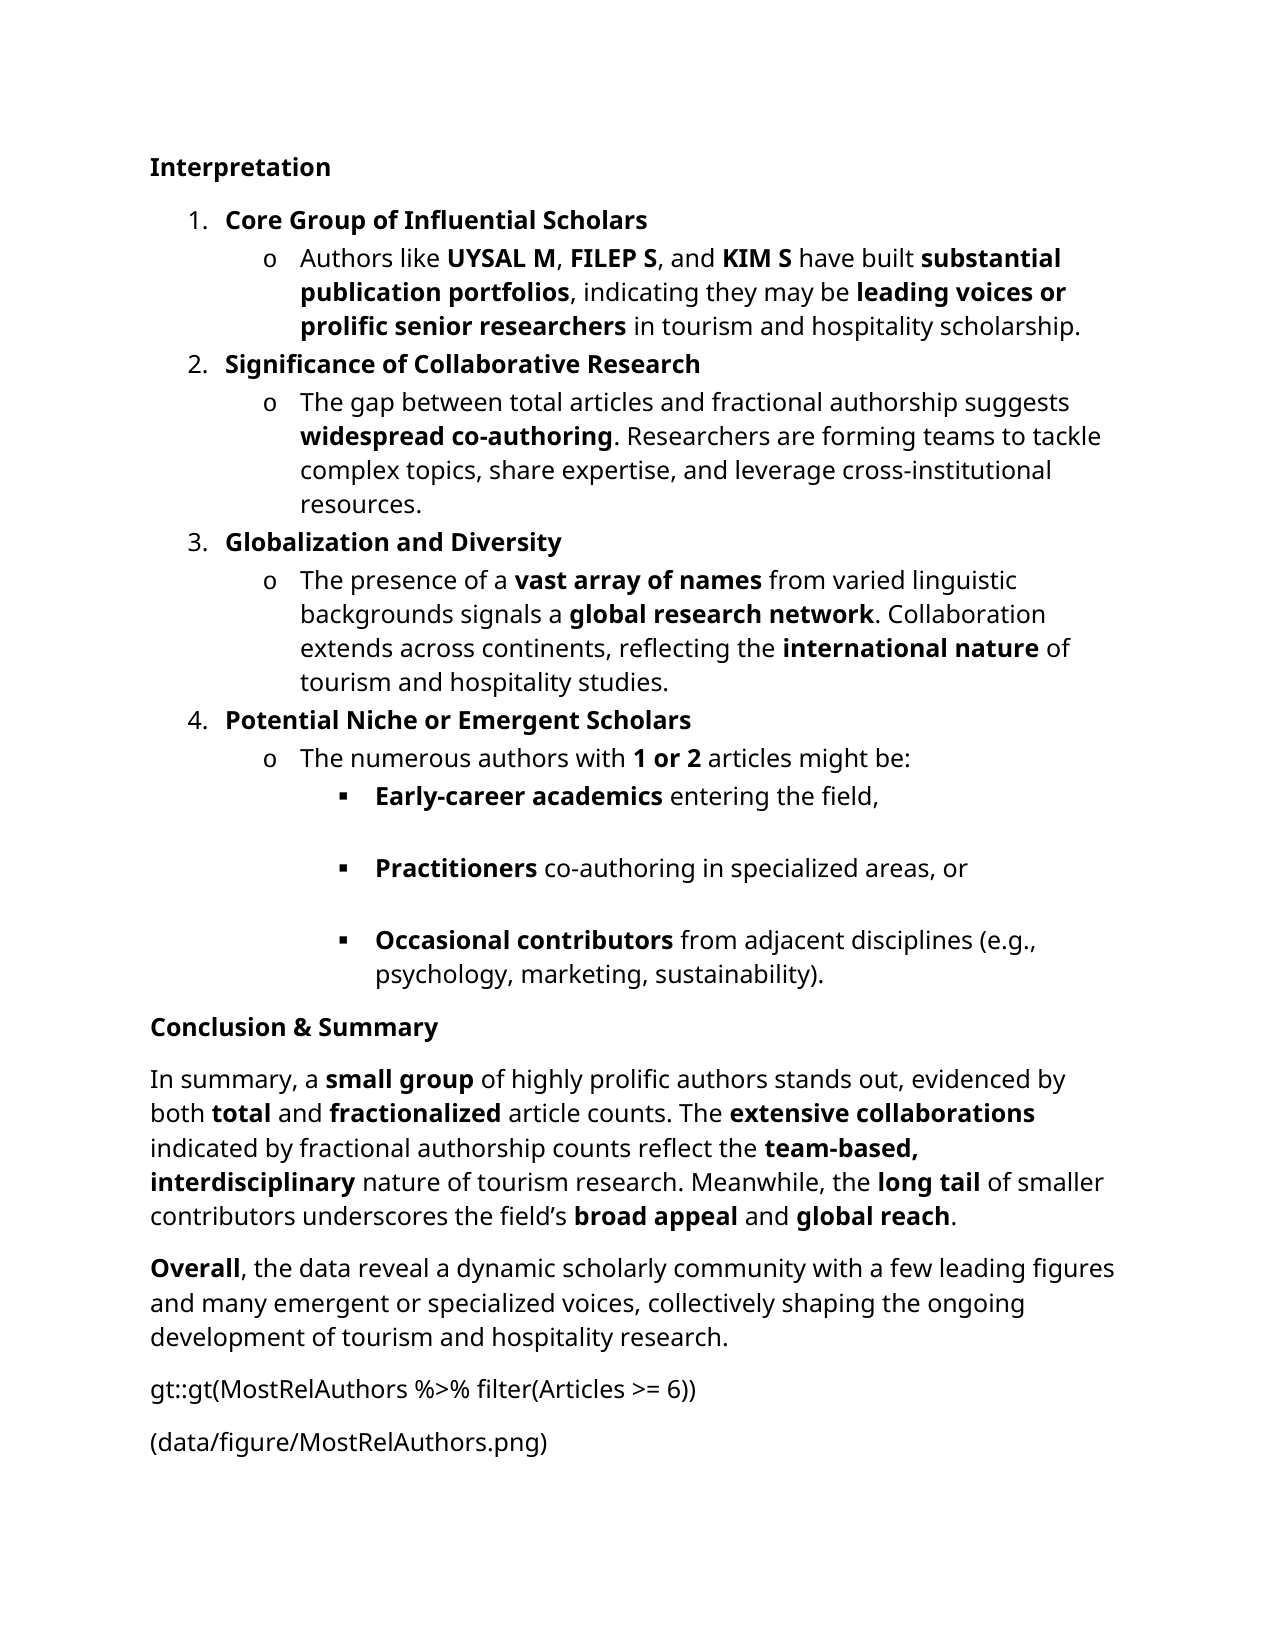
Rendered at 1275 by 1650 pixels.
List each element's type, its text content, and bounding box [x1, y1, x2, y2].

list Authors like UYSAL M, FILEP S, and KIM S have built substantial publication portfolios, indicating they may be leading voices or prolific senior researchers in tourism and hospitality scholarship. [262, 241, 1125, 343]
list The gap between total articles and fractional authorship suggests widespread co-authoring. Researchers are forming teams to tackle complex topics, share expertise, and leverage cross-institutional resources. [262, 384, 1125, 521]
text Interpretation [150, 150, 1125, 184]
list Early-career academics entering the field, [337, 779, 1125, 847]
list The numerous authors with 1 or 2 articles might be: [262, 741, 1125, 775]
list Significance of Collaborative Research [187, 347, 1125, 381]
list Potential Niche or Emergent Scholars [187, 703, 1125, 737]
list The presence of a vast array of names from varied linguistic backgrounds signals a global research network. Collaboration extends across continents, reflecting the international nature of tourism and hospitality studies. [262, 563, 1125, 699]
text Conclusion & Summary [150, 1009, 1125, 1043]
text gt::gt(MostRelAuthors %>% filter(Articles >= 6)) [150, 1372, 1125, 1406]
list Core Group of Influential Scholars [187, 203, 1125, 237]
text Overall, the data reveal a dynamic scholarly community with a few leading figures and many emergent or specialized voices, collectively shaping the ongoing development of tourism and hospitality research. [150, 1251, 1125, 1353]
list Practitioners co-authoring in specialized areas, or [337, 851, 1125, 919]
list Globalization and Diversity [187, 525, 1125, 559]
text (data/figure/MostRelAuthors.png) [150, 1425, 1125, 1459]
list Occasional contributors from adjacent disciplines (e.g., psychology, marketing, sustainability). [337, 922, 1125, 991]
text In summary, a small group of highly prolific authors stands out, evidenced by both total and fractionalized article counts. The extensive collaborations indicated by fractional authorship counts reflect the team-based, interdisciplinary nature of tourism research. Meanwhile, the long tail of smaller contributors underscores the field’s broad appeal and global reach. [150, 1062, 1125, 1232]
